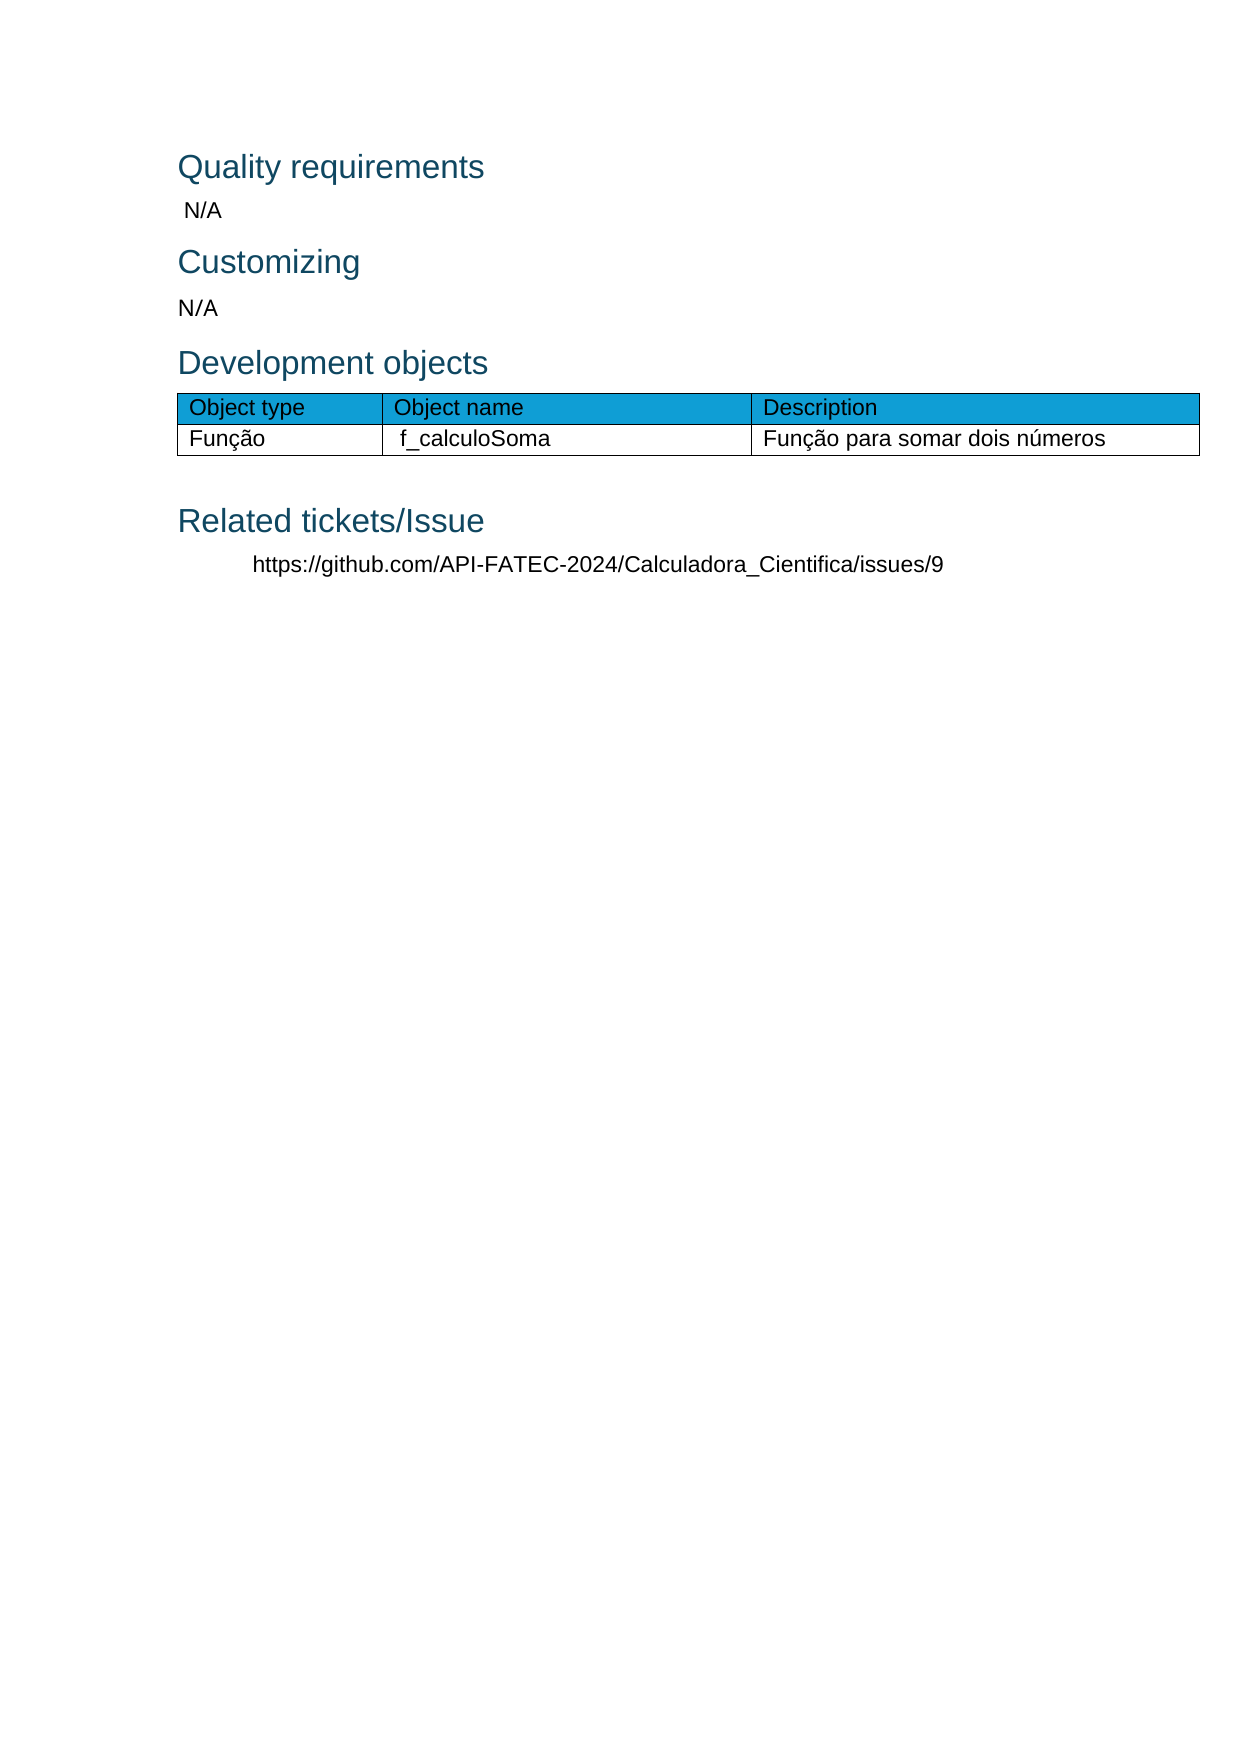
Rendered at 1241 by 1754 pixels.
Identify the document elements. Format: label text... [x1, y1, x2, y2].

text https://github.com/API-FATEC-2024/Calculadora_Cientifica/issues/9 [252, 551, 1063, 577]
subtitle Customizing [177, 242, 1063, 281]
table_cell Função [178, 425, 382, 455]
table_header Object name [383, 394, 751, 424]
subtitle Related tickets/Issue [177, 501, 1063, 539]
table_cell f_calculoSoma [383, 425, 751, 455]
text N/A [177, 292, 1063, 323]
table_header Object type [178, 394, 382, 424]
subtitle Development objects [177, 343, 1063, 381]
text N/A [177, 197, 1063, 224]
table_header Description [752, 394, 1199, 424]
table_cell Função para somar dois números [752, 425, 1199, 455]
subtitle Quality requirements [177, 148, 1063, 186]
